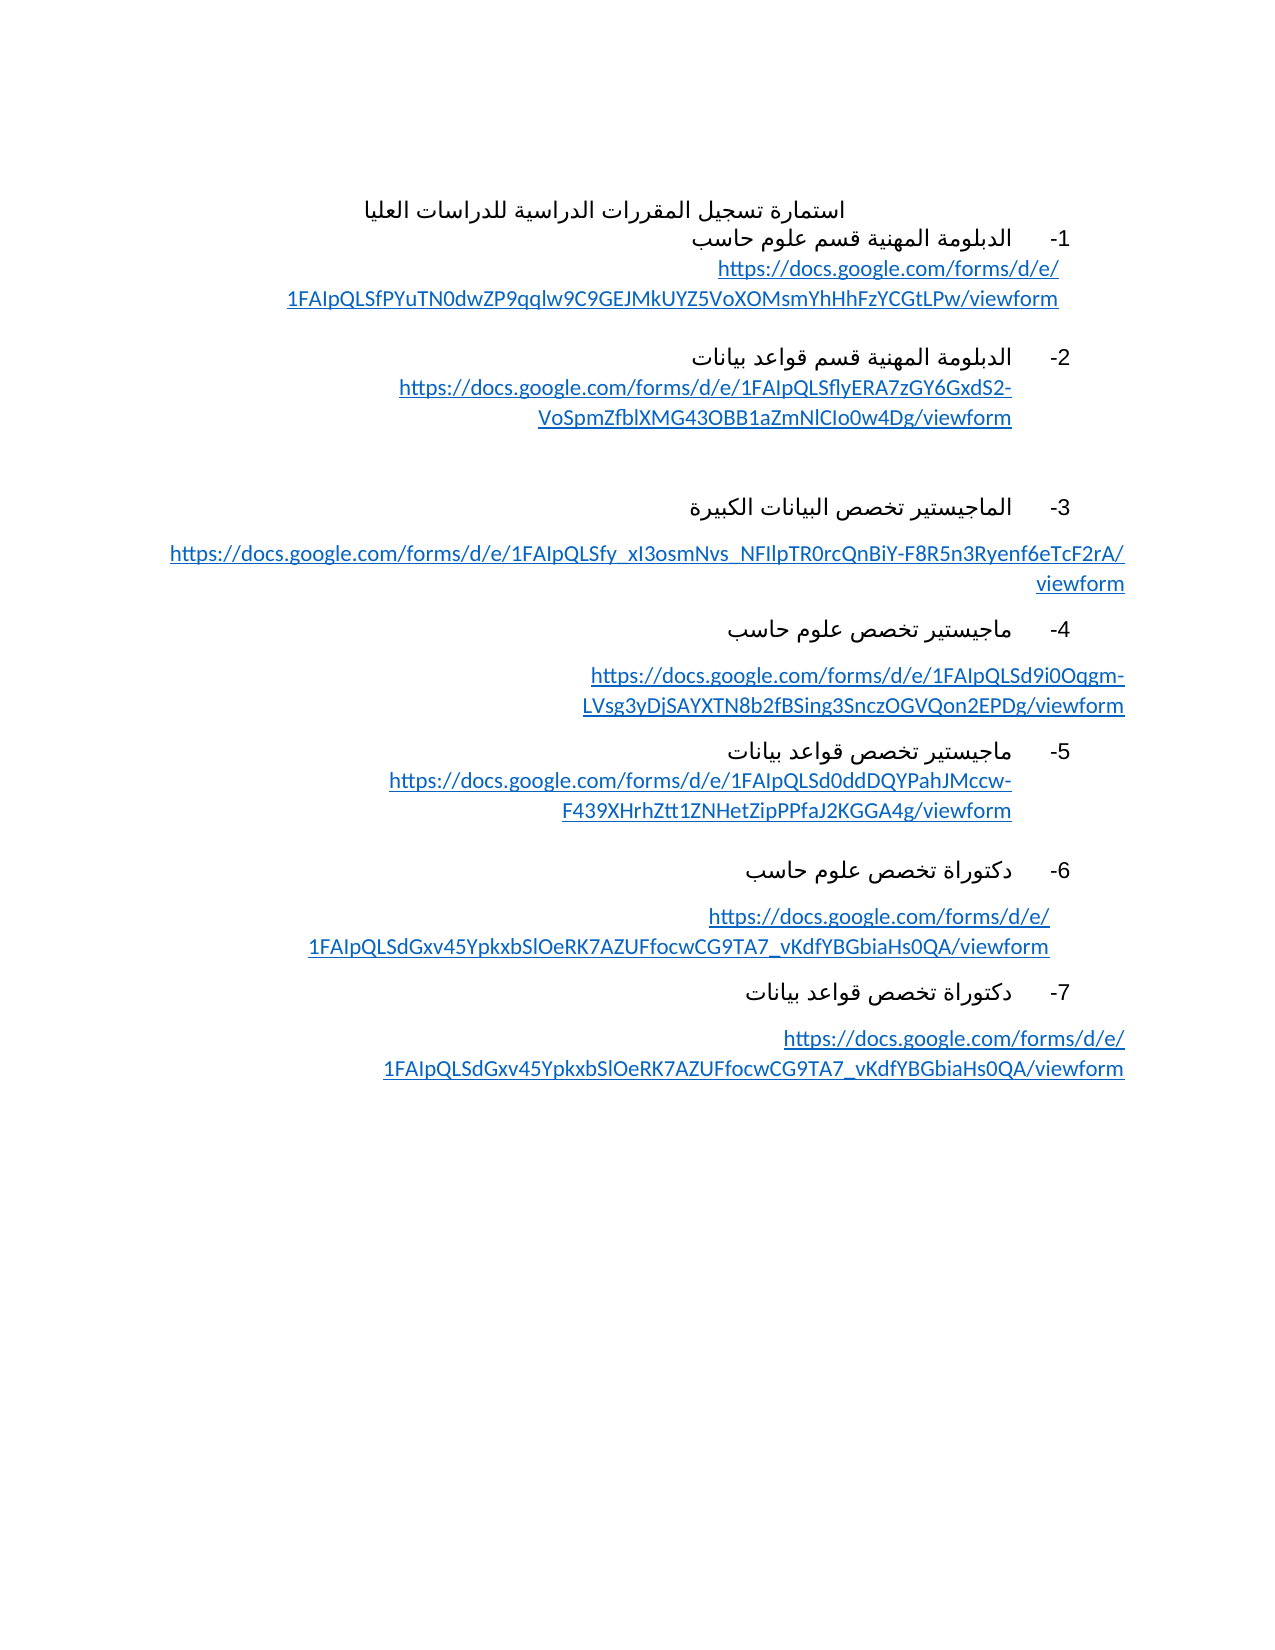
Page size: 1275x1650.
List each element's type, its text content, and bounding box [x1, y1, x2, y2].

list https://docs.google.com/forms/d/e/1FAIpQLSflyERA7zGY6GxdS2-VoSpmZfblXMG43OBB1aZmNlCIo0w4Dg/viewform [150, 373, 1012, 431]
list ماجيستير تخصص علوم حاسب [150, 616, 1050, 642]
list https://docs.google.com/forms/d/e/1FAIpQLSd0ddDQYPahJMccw-F439XHrhZtt1ZNHetZipPPfaJ2KGGA4g/viewform [150, 766, 1012, 825]
list الدبلومة المهنية قسم قواعد بيانات [150, 344, 1050, 371]
list ماجيستير تخصص قواعد بيانات [150, 738, 1050, 764]
text https://docs.google.com/forms/d/e/1FAIpQLSd9i0Oqgm-LVsg3yDjSAYXTN8b2fBSing3SnczOGVQon2EPDg/viewform [150, 661, 1125, 719]
list استمارة تسجيل المقررات الدراسية للدراسات العليا [150, 197, 1059, 223]
text https://docs.google.com/forms/d/e/1FAIpQLSdGxv45YpkxbSlOeRK7AZUFfocwCG9TA7_vKdfYBGbiaHs0QA/viewform [150, 1024, 1125, 1083]
list الماجيستير تخصص البيانات الكبيرة [150, 494, 1050, 520]
list دكتوراة تخصص علوم حاسب [150, 857, 1050, 883]
text https://docs.google.com/forms/d/e/1FAIpQLSfy_xI3osmNvs_NFIlpTR0rcQnBiY-F8R5n3Ryenf6eTcF2rA/viewform [150, 539, 1125, 597]
list الدبلومة المهنية قسم علوم حاسب [150, 225, 1050, 252]
list https://docs.google.com/forms/d/e/1FAIpQLSfPYuTN0dwZP9qqlw9C9GEJMkUYZ5VoXOMsmYhHhFzYCGtLPw/viewform [150, 254, 1059, 312]
text https://docs.google.com/forms/d/e/1FAIpQLSdGxv45YpkxbSlOeRK7AZUFfocwCG9TA7_vKdfYBGbiaHs0QA/viewform [150, 902, 1050, 960]
list دكتوراة تخصص قواعد بيانات [150, 979, 1050, 1006]
